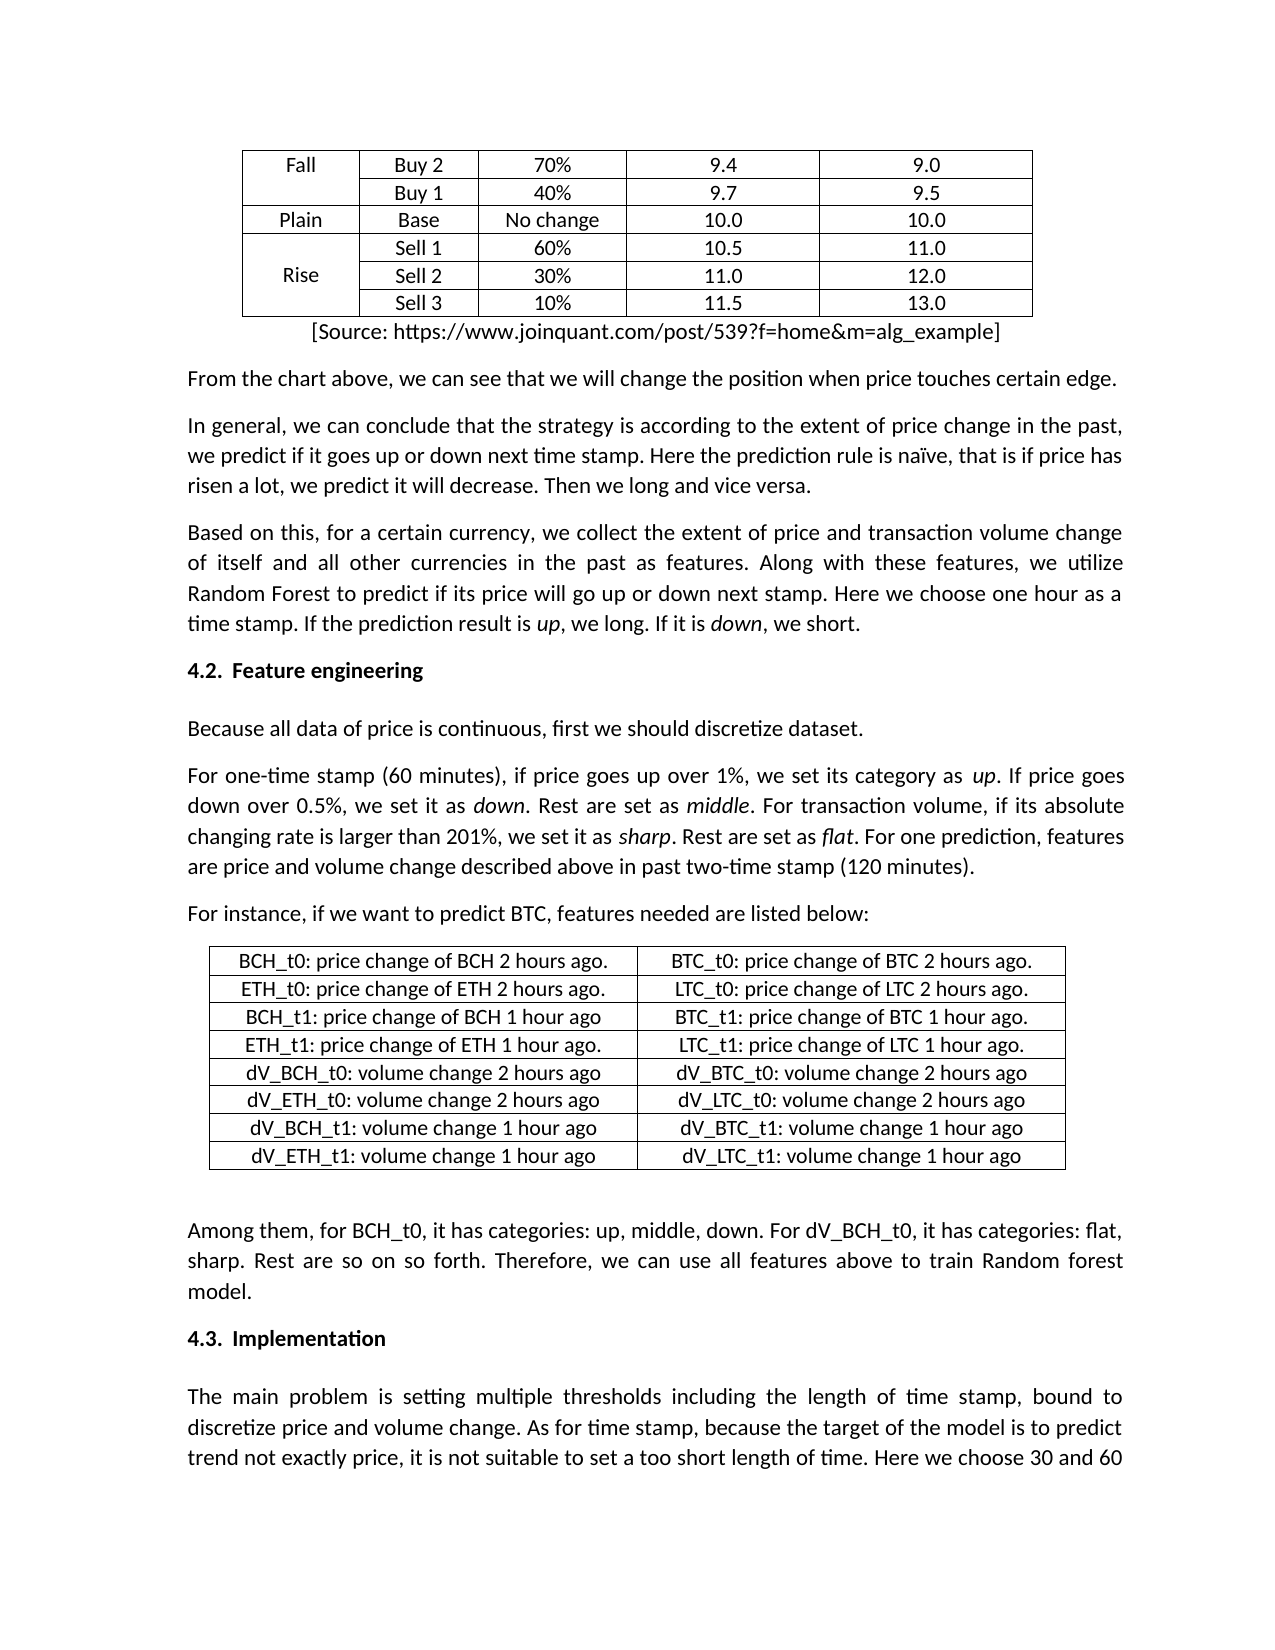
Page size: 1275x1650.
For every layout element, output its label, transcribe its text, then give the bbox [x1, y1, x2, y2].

text Based on this, for a certain currency, we collect the extent of price and transaction volume change of itself and all other currencies in the past as features. Along with these features, we utilize Random Forest to predict if its price will go up or down next stamp. Here we choose one hour as a time stamp. If the prediction result is up, we long. If it is down, we short. [187, 518, 1125, 637]
table_cell Buy 1 [360, 179, 478, 205]
table_cell 9.4 [627, 151, 819, 178]
table_cell 9.0 [820, 151, 1032, 178]
table_cell 12.0 [820, 262, 1032, 288]
table_cell 70% [479, 151, 626, 178]
table_cell 60% [479, 234, 626, 261]
table_cell 30% [479, 262, 626, 288]
table_cell BTC_t1: price change of BTC 1 hour ago. [638, 1003, 1065, 1030]
table_cell Sell 2 [360, 262, 478, 288]
table_cell ETH_t1: price change of ETH 1 hour ago. [210, 1031, 637, 1058]
table_header BCH_t0: price change of BCH 2 hours ago. [210, 947, 637, 974]
table_cell LTC_t0: price change of LTC 2 hours ago. [638, 976, 1065, 1002]
table_cell LTC_t1: price change of LTC 1 hour ago. [638, 1031, 1065, 1058]
table_cell 10% [479, 290, 626, 316]
table_cell 11.0 [627, 262, 819, 288]
table_cell dV_BTC_t1: volume change 1 hour ago [638, 1114, 1065, 1141]
table_cell dV_BCH_t1: volume change 1 hour ago [210, 1114, 637, 1141]
table_cell Buy 2 [360, 151, 478, 178]
table_cell ETH_t0: price change of ETH 2 hours ago. [210, 976, 637, 1002]
table_cell Fall [243, 151, 359, 205]
table_cell 11.0 [820, 234, 1032, 261]
table_cell 10.0 [820, 206, 1032, 233]
text Because all data of price is continuous, first we should discretize dataset. [187, 714, 1125, 742]
table_cell Base [360, 206, 478, 233]
text Among them, for BCH_t0, it has categories: up, middle, down. For dV_BCH_t0, it has categories: flat, sharp. Rest are so on so forth. Therefore, we can use all features above to train Random forest model. [187, 1216, 1125, 1305]
table_cell Rise [243, 234, 359, 316]
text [187, 1382, 1125, 1471]
table_cell 9.5 [820, 179, 1032, 205]
table_cell Sell 3 [360, 290, 478, 316]
table_cell Sell 1 [360, 234, 478, 261]
table_cell dV_LTC_t0: volume change 2 hours ago [638, 1086, 1065, 1113]
text In general, we can conclude that the strategy is according to the extent of price change in the past, we predict if it goes up or down next time stamp. Here the prediction rule is naïve, that is if price has risen a lot, we predict it will decrease. Then we long and vice versa. [187, 411, 1125, 499]
table_cell 11.5 [627, 290, 819, 316]
list Feature engineering [187, 656, 1125, 684]
table_cell dV_LTC_t1: volume change 1 hour ago [638, 1142, 1065, 1168]
table_cell dV_ETH_t1: volume change 1 hour ago [210, 1142, 637, 1168]
table_cell BCH_t1: price change of BCH 1 hour ago [210, 1003, 637, 1030]
table_cell 10.0 [627, 206, 819, 233]
table_cell dV_BCH_t0: volume change 2 hours ago [210, 1059, 637, 1085]
table_cell 9.7 [627, 179, 819, 205]
table_cell 13.0 [820, 290, 1032, 316]
table_cell No change [479, 206, 626, 233]
table_cell dV_BTC_t0: volume change 2 hours ago [638, 1059, 1065, 1085]
list Implementation [187, 1324, 1125, 1352]
table_cell dV_ETH_t0: volume change 2 hours ago [210, 1086, 637, 1113]
table_cell Plain [243, 206, 359, 233]
text For one-time stamp (60 minutes), if price goes up over 1%, we set its category as up. If price goes down over 0.5%, we set it as down. Rest are set as middle. For transaction volume, if its absolute changing rate is larger than 201%, we set it as sharp. Rest are set as flat. For one prediction, features are price and volume change described above in past two-time stamp (120 minutes). [187, 761, 1125, 880]
text From the chart above, we can see that we will change the position when price touches certain edge. [187, 364, 1125, 392]
table_cell 40% [479, 179, 626, 205]
text For instance, if we want to predict BTC, features needed are listed below: [187, 899, 1125, 927]
table_cell 10.5 [627, 234, 819, 261]
table_header BTC_t0: price change of BTC 2 hours ago. [638, 947, 1065, 974]
text [Source: https://www.joinquant.com/post/539?f=home&m=alg_example] [187, 317, 1125, 345]
